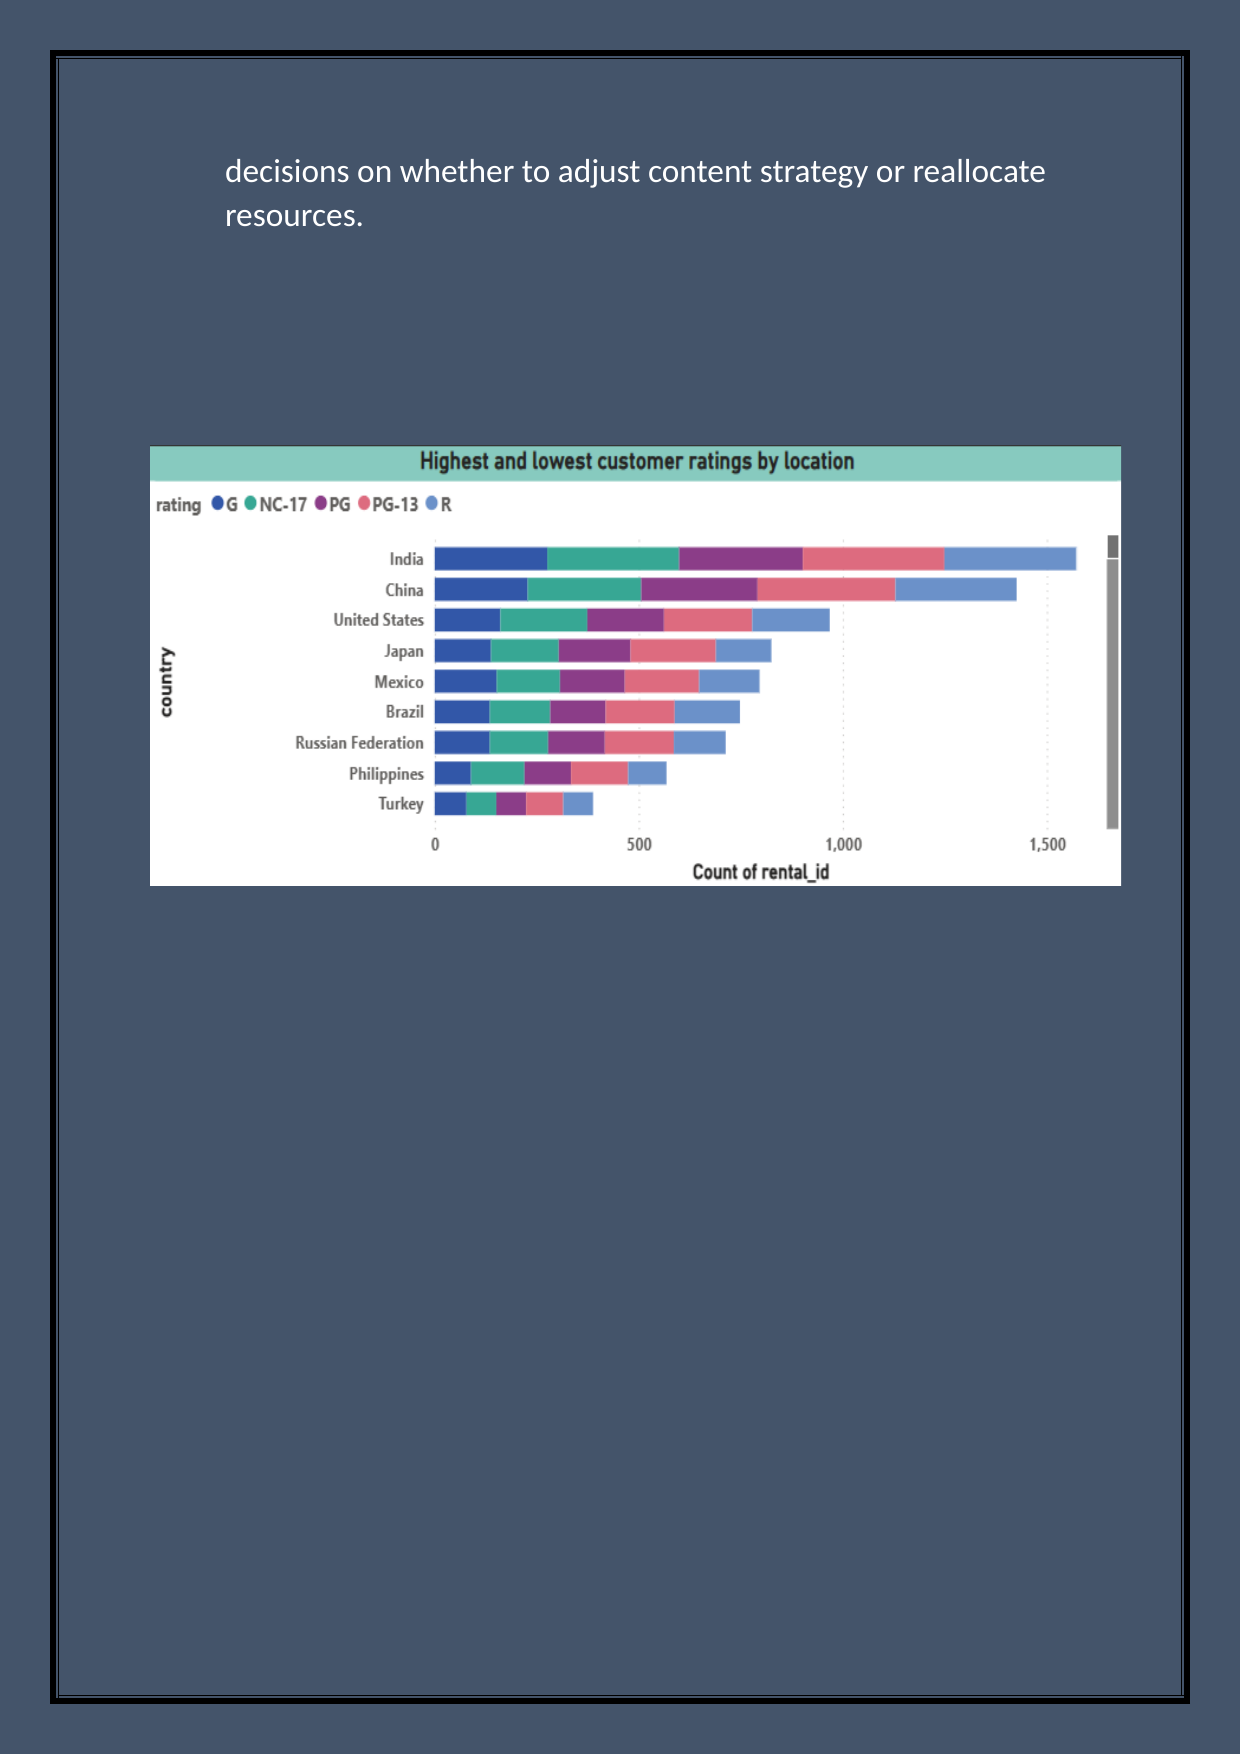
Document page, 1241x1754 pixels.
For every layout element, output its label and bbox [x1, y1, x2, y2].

list [187, 150, 1090, 235]
picture [150, 445, 1122, 886]
